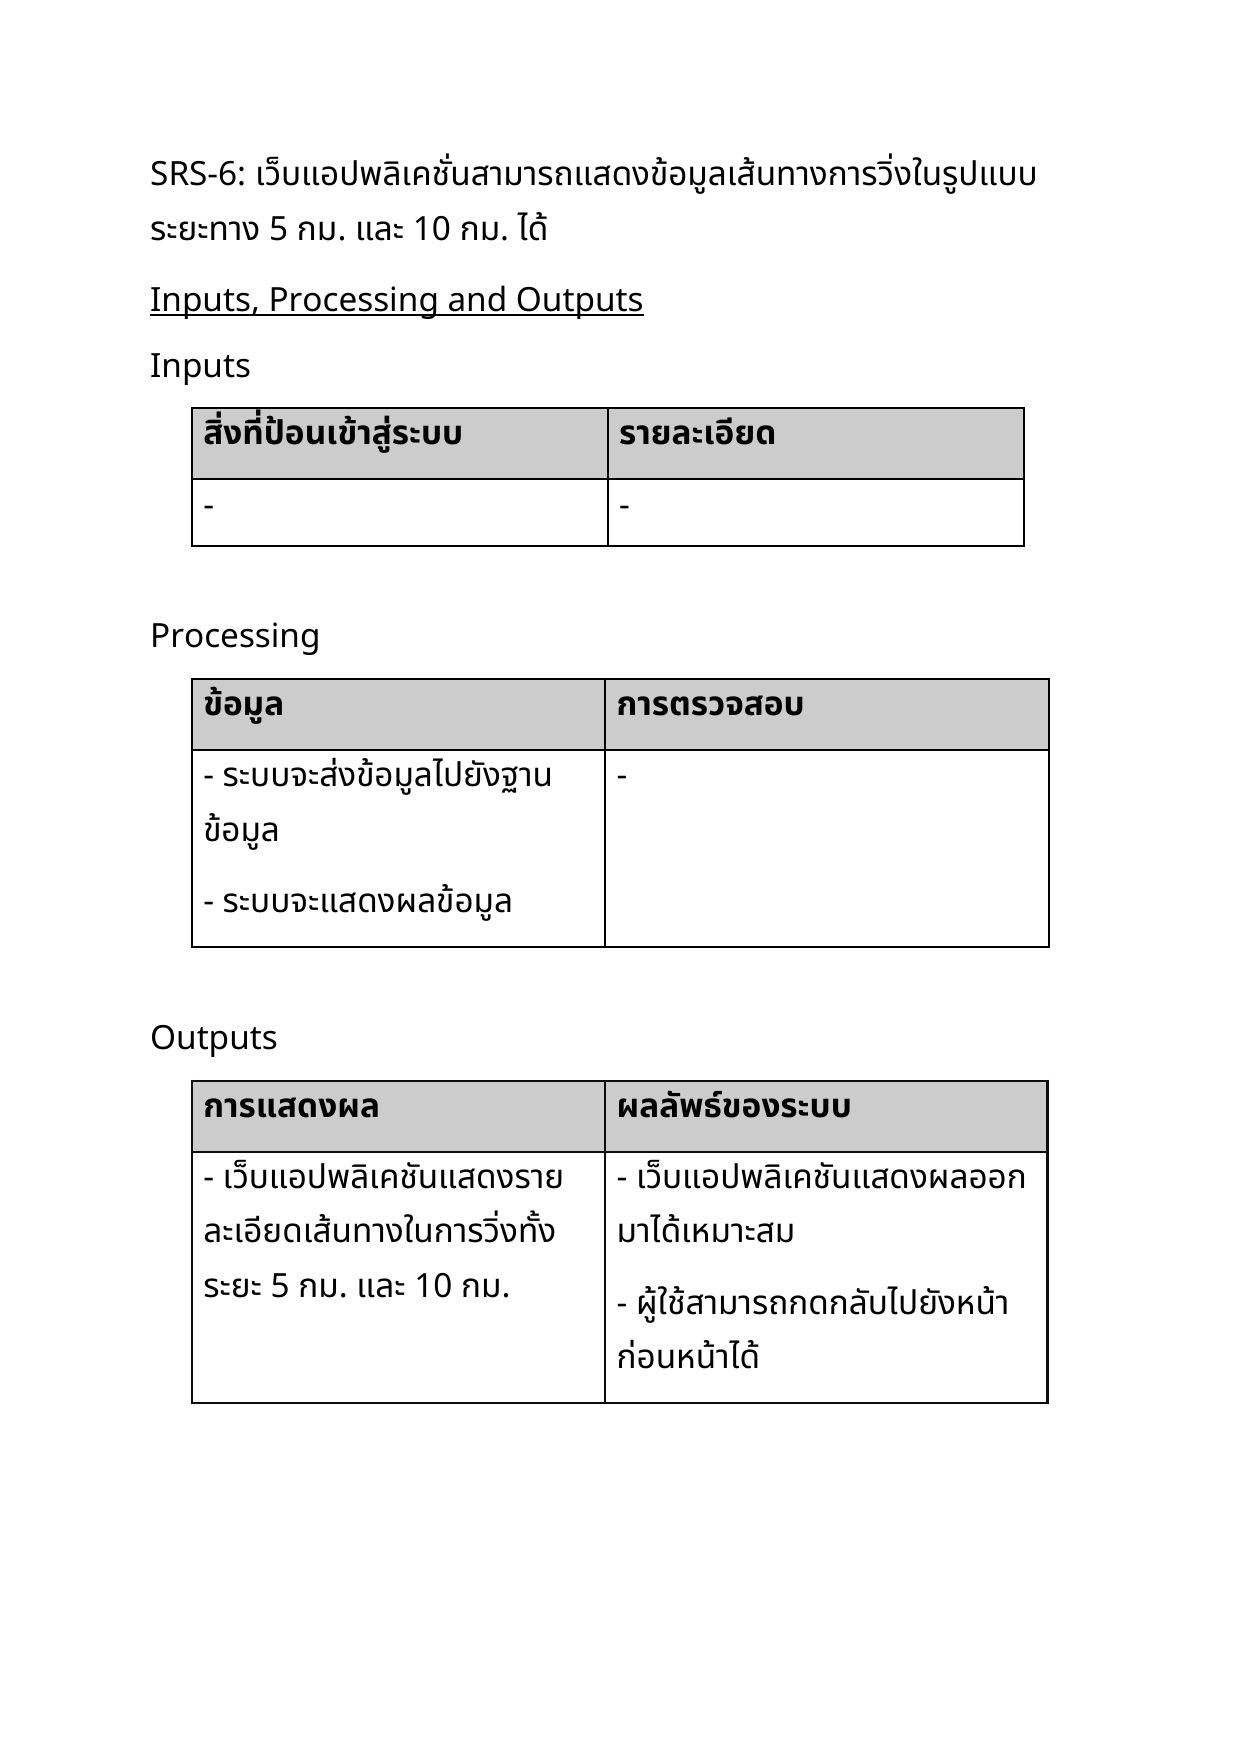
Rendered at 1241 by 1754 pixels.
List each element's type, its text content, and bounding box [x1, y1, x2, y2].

table_header ข้อมูล [193, 680, 604, 749]
table_header การแสดงผล [193, 1082, 604, 1151]
table_cell - เว็บแอปพลิเคชันแสดงรายละเอียดเส้นทางในการวิ่งทั้งระยะ 5 กม. และ 10 กม. [193, 1153, 604, 1402]
text Inputs [150, 341, 1090, 387]
table_cell - เว็บแอปพลิเคชันแสดงผลออกมาได้เหมาะสม - ผู้ใช้สามารถกดกลับไปยังหน้าก่อนหน้าได้ [606, 1153, 1046, 1402]
table_header ผลลัพธ์ของระบบ [606, 1082, 1046, 1151]
table_cell - [609, 480, 1023, 544]
table_cell - ระบบจะส่งข้อมูลไปยังฐานข้อมูล - ระบบจะแสดงผลข้อมูล [193, 751, 604, 946]
table_header สิ่งที่ป้อนเข้าสู่ระบบ [193, 409, 607, 478]
table_header การตรวจสอบ [606, 680, 1048, 749]
text Inputs, Processing and Outputs [150, 276, 1090, 321]
text SRS-6: เว็บแอปพลิเคชั่นสามารถแสดงข้อมูลเส้นทางการวิ่งในรูปแบบระยะทาง 5 กม. และ 10 กม. ได้ [150, 150, 1090, 255]
text Processing [150, 612, 1090, 658]
table_cell - [193, 480, 607, 544]
table_header รายละเอียด [609, 409, 1023, 478]
table_cell - [606, 751, 1048, 946]
text Outputs [150, 1014, 1090, 1059]
